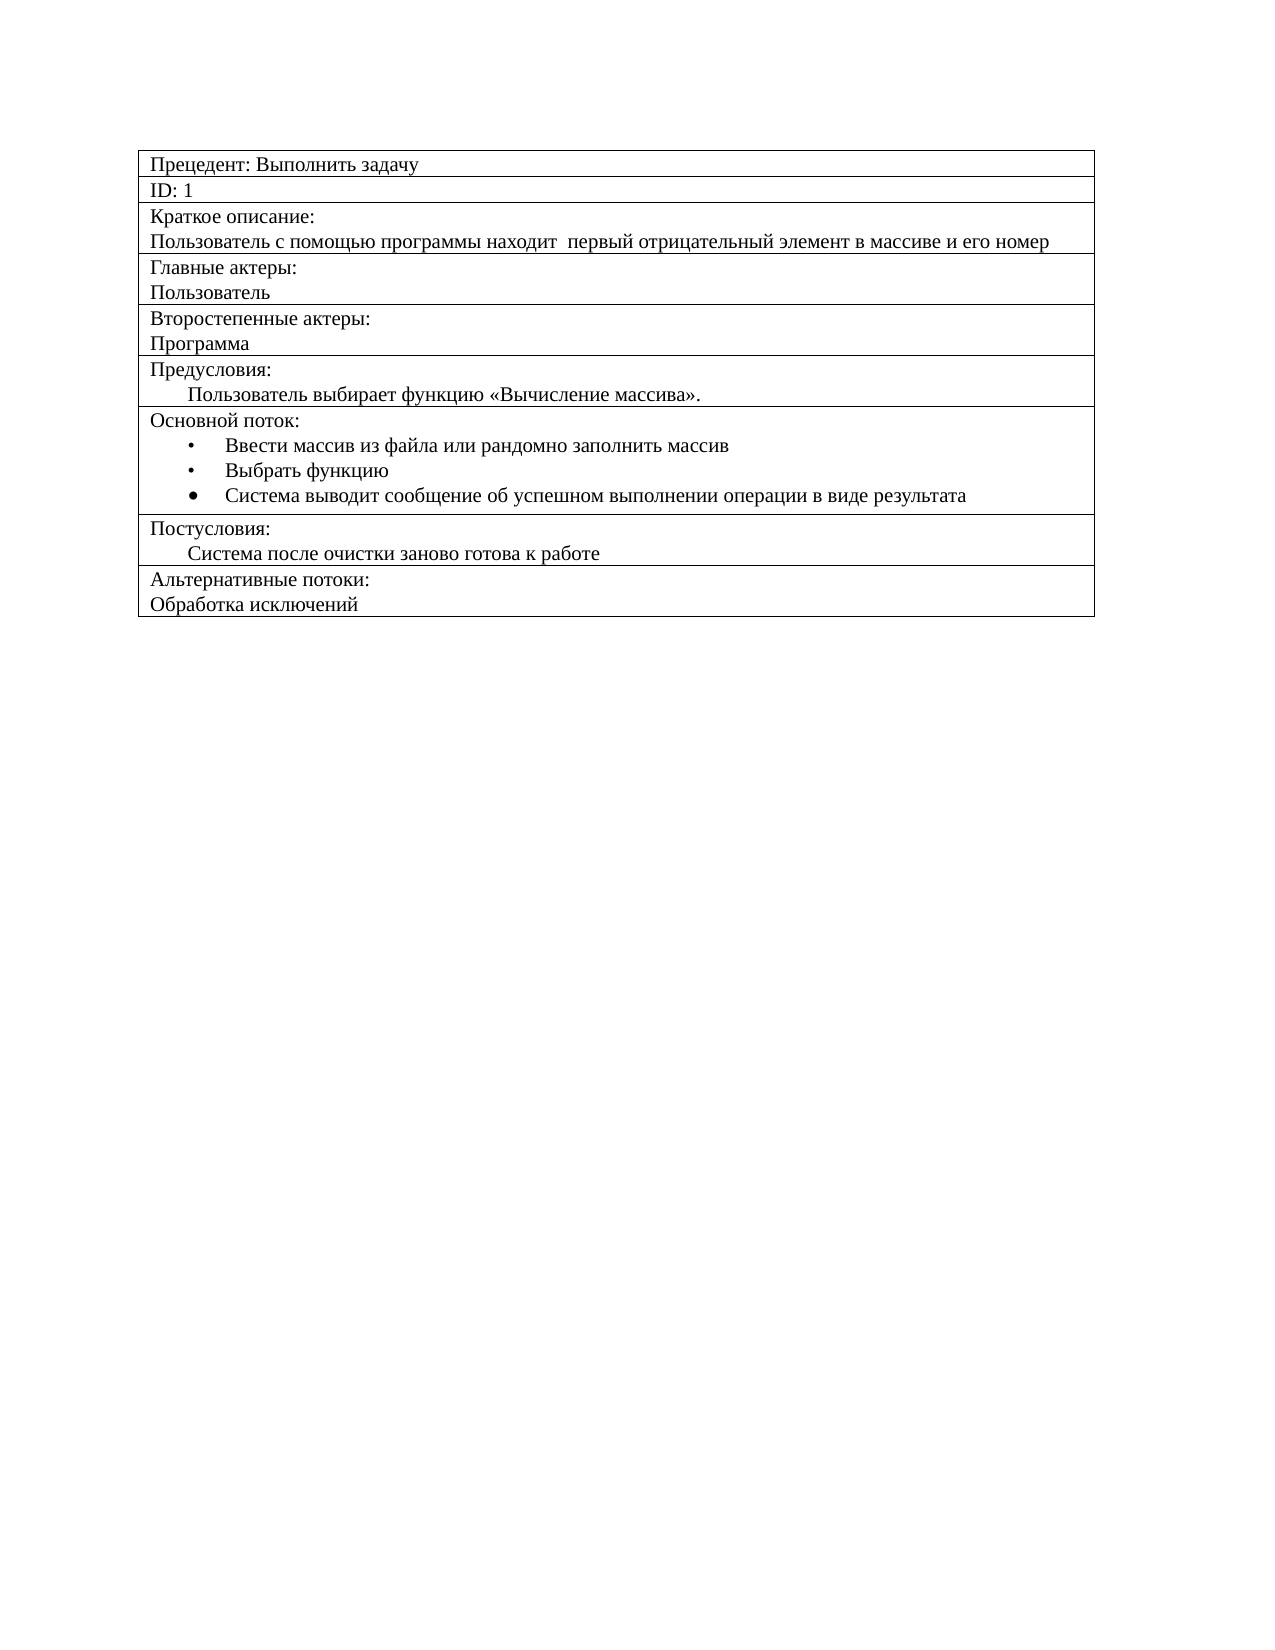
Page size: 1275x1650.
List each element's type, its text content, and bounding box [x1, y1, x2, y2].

table_cell Главные актеры: Пользователь [139, 254, 1094, 304]
table_cell ID: 1 [139, 177, 1094, 202]
table_cell Предусловия: Пользователь выбирает функцию «Вычисление массива». [139, 356, 1094, 406]
table_cell Основной поток: Ввести массив из файла или рандомно заполнить массив Выбрать функцию Система выводит сообщение об успешном выполнении операции в виде результата [139, 407, 1094, 514]
table_cell Постусловия: Система после очистки заново готова к работе [139, 515, 1094, 565]
table_cell Альтернативные потоки: Обработка исключений [139, 566, 1094, 616]
table_cell Краткое описание: Пользователь с помощью программы находит первый отрицательный элемент в массиве и его номер [139, 203, 1094, 253]
table_cell Второстепенные актеры: Программа [139, 305, 1094, 355]
table_header Прецедент: Выполнить задачу [139, 151, 1094, 176]
